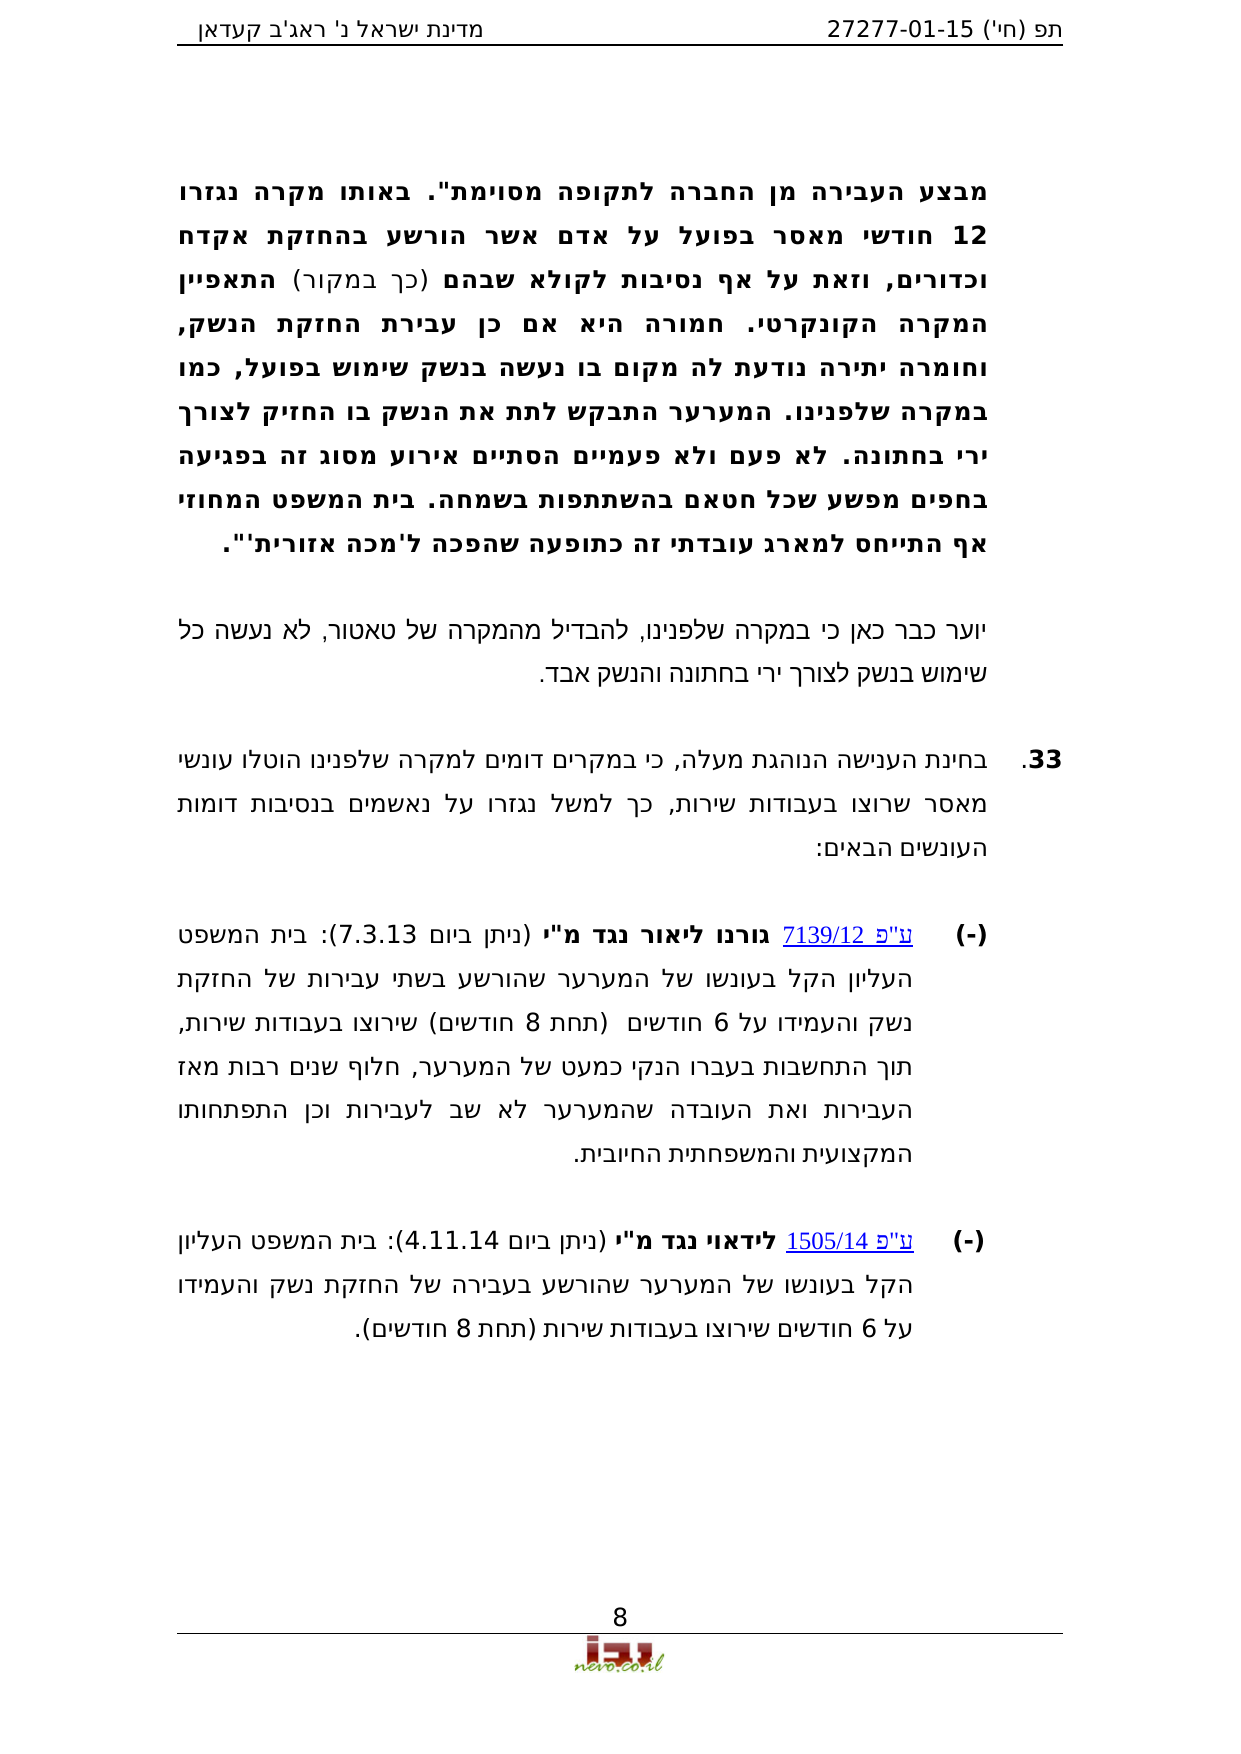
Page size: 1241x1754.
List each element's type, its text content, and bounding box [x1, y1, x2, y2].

list 33. בחינת הענישה הנוהגת מעלה, כי במקרים דומים למקרה שלפנינו הוטלו עונשי מאסר שרוצו בעבודות שירות, כך למשל נגזרו על נאשמים בנסיבות דומות העונשים הבאים: [177, 745, 1063, 862]
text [177, 177, 988, 558]
list (-) ע"פ 7139/12 גורנו ליאור נגד מ"י (ניתן ביום 7.3.13): בית המשפט העליון הקל בעונשו של המערער שהורשע בשתי עבירות של החזקת נשק והעמידו על 6 חודשים (תחת 8 חודשים) שירוצו בעבודות שירות, תוך התחשבות בעברו הנקי כמעט של המערער, חלוף שנים רבות מאז העבירות ואת העובדה שהמערער לא שב לעבירות וכן התפתחותו המקצועית והמשפחתית החיובית. [177, 920, 988, 1169]
text יוער כבר כאן כי במקרה שלפנינו, להבדיל מהמקרה של טאטור, לא נעשה כל שימוש בנשק לצורך ירי בחתונה והנשק אבד. [177, 616, 988, 688]
list (-) ע"פ 1505/14 לידאוי נגד מ"י (ניתן ביום 4.11.14): בית המשפט העליון הקל בעונשו של המערער שהורשע בעבירה של החזקת נשק והעמידו על 6 חודשים שירוצו בעבודות שירות (תחת 8 חודשים). [177, 1226, 985, 1343]
picture [574, 1635, 666, 1673]
